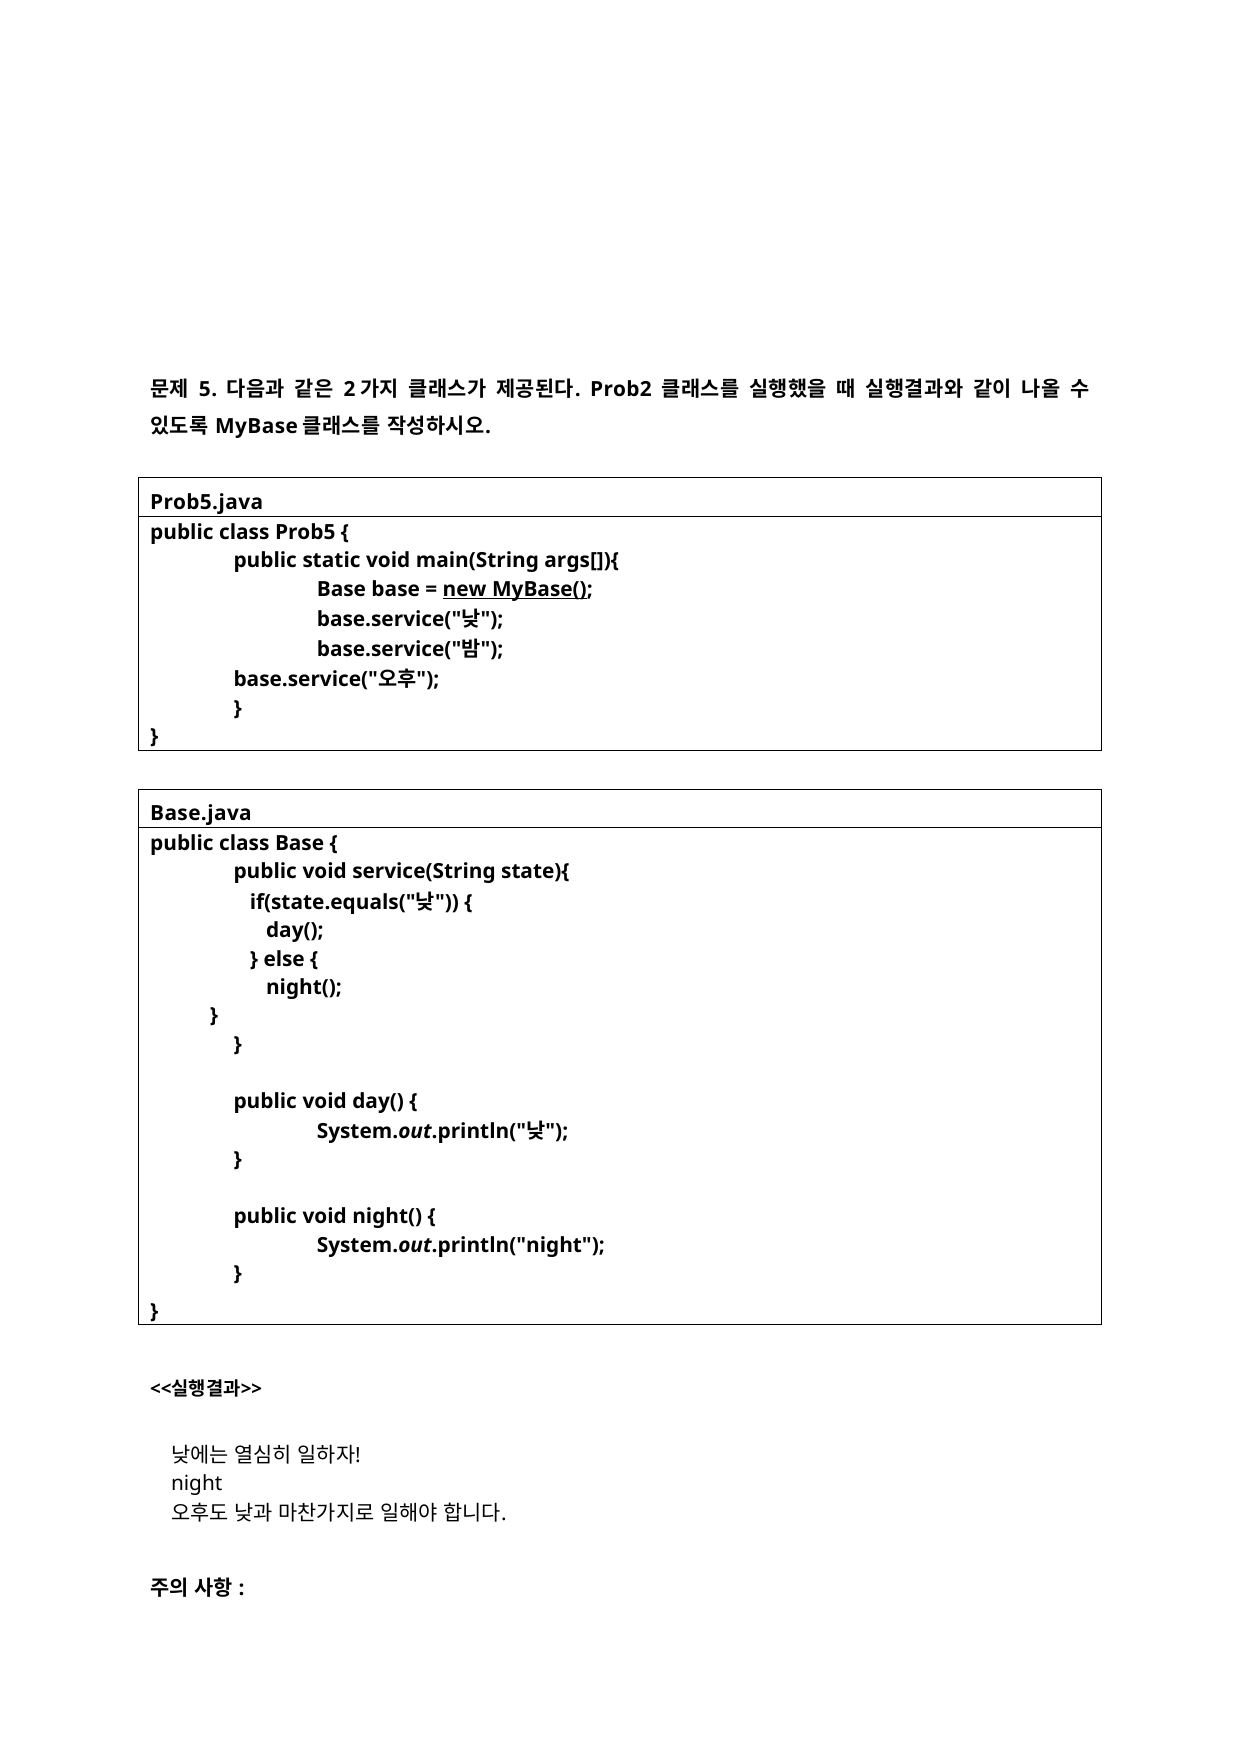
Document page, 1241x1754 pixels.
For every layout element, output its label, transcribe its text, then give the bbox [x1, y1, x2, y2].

table_cell public class Prob5 { public static void main(String args[]){ Base base = new MyBase(); base.service("낮"); base.service("밤"); base.service("오후"); } } [139, 517, 1101, 750]
table_header Prob5.java [139, 478, 1101, 516]
text night [171, 1468, 1090, 1497]
text 주의 사항 : [150, 1564, 1090, 1602]
text 낮에는 열심히 일하자! [171, 1438, 1090, 1468]
text 오후도 낮과 마찬가지로 일해야 합니다. [171, 1497, 1090, 1527]
table_header Base.java [139, 790, 1101, 827]
table_cell public class Base { public void service(String state){ if(state.equals("낮")) { day(); } else { night(); } } public void day() { System.out.println("낮"); } public void night() { System.out.println("night"); } } [139, 828, 1101, 1324]
text <<실행결과>> [150, 1363, 1090, 1400]
text 문제 5. 다음과 같은 2가지 클래스가 제공된다. Prob2 클래스를 실행했을 때 실행결과와 같이 나올 수 있도록 MyBase클래스를 작성하시오. [150, 365, 1090, 440]
